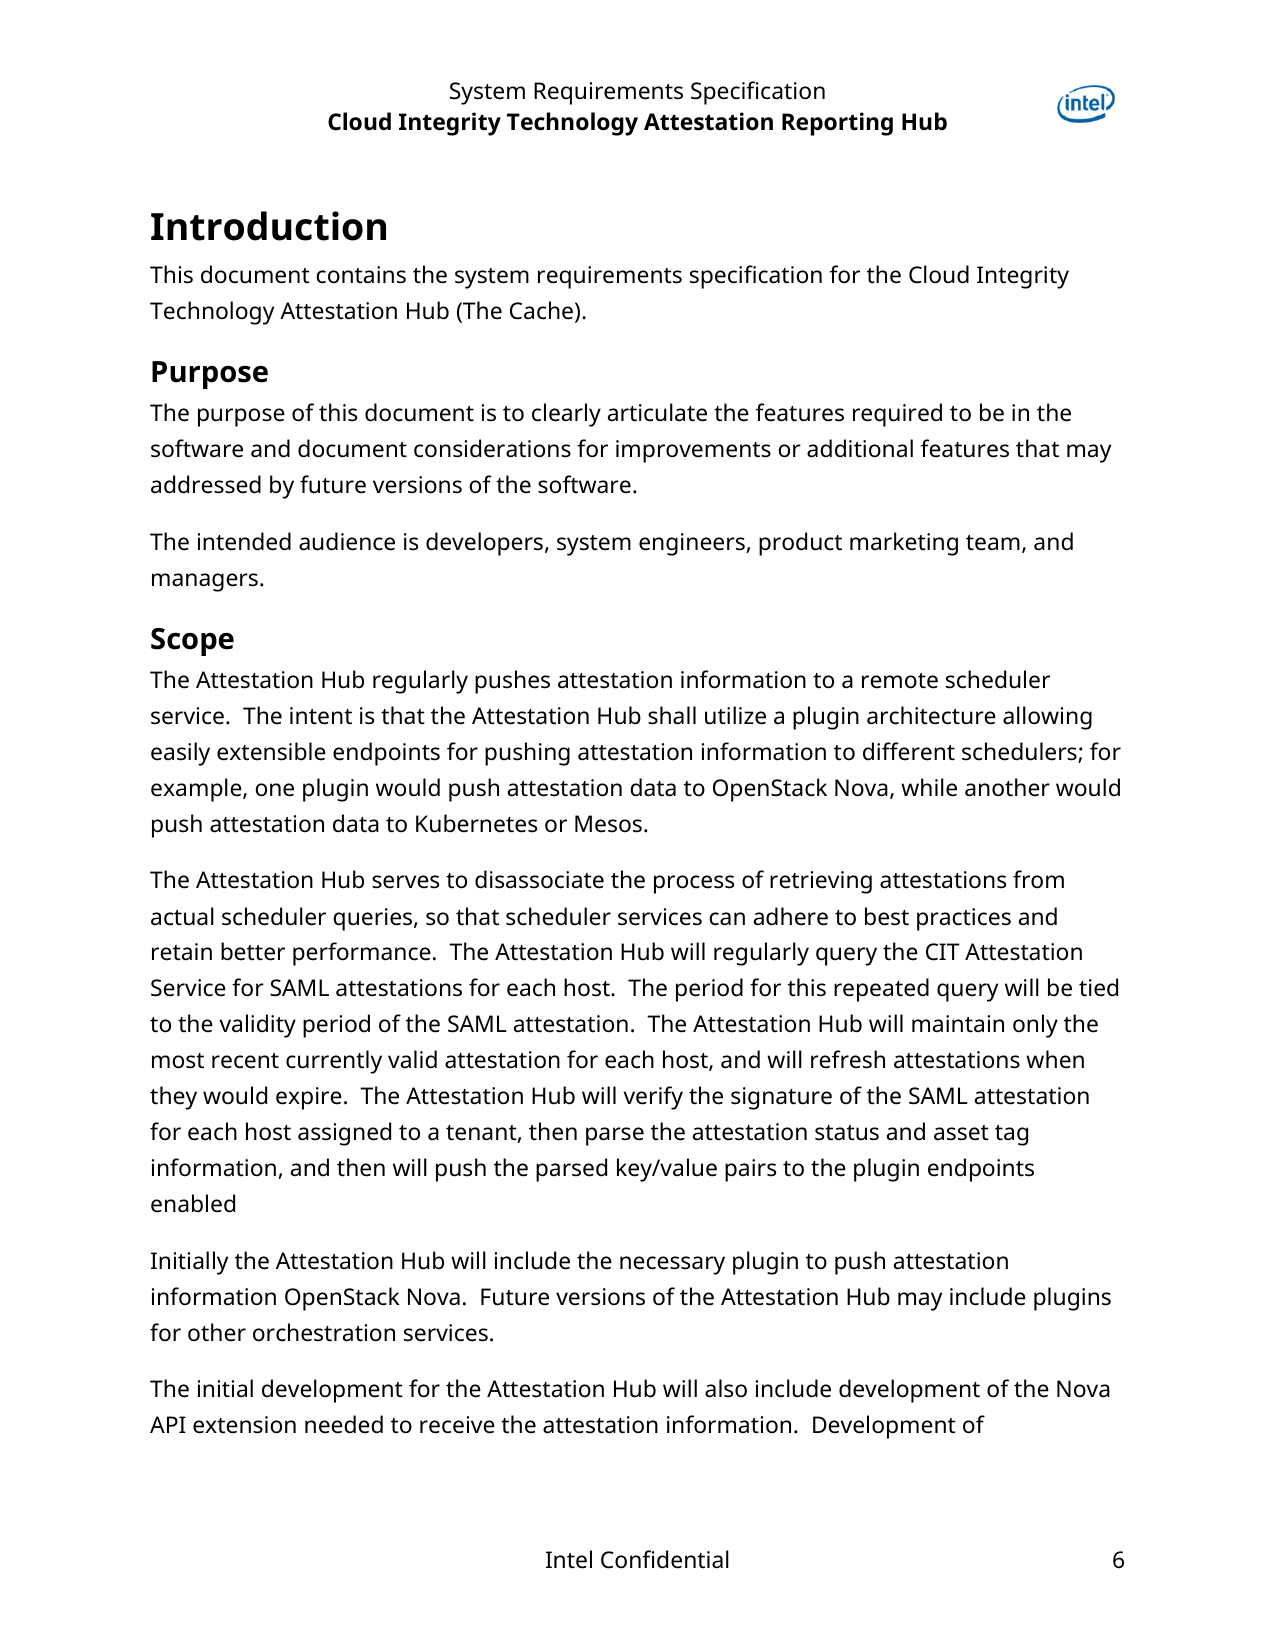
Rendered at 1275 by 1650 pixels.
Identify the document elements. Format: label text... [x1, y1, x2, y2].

text Initially the Attestation Hub will include the necessary plugin to push attestation information OpenStack Nova. Future versions of the Attestation Hub may include plugins for other orchestration services. [150, 1245, 1125, 1348]
picture [1045, 73, 1125, 134]
text The intended audience is developers, system engineers, product marketing team, and managers. [150, 526, 1125, 593]
text The Attestation Hub serves to disassociate the process of retrieving attestations from actual scheduler queries, so that scheduler services can adhere to best practices and retain better performance. The Attestation Hub will regularly query the CIT Attestation Service for SAML attestations for each host. The period for this repeated query will be tied to the validity period of the SAML attestation. The Attestation Hub will maintain only the most recent currently valid attestation for each host, and will refresh attestations when they would expire. The Attestation Hub will verify the signature of the SAML attestation for each host assigned to a tenant, then parse the attestation status and asset tag information, and then will push the parsed key/value pairs to the plugin endpoints enabled [150, 864, 1125, 1219]
text This document contains the system requirements specification for the Cloud Integrity Technology Attestation Hub (The Cache). [150, 259, 1125, 326]
subtitle Purpose [150, 351, 1125, 391]
subtitle Scope [150, 618, 1125, 658]
subtitle Introduction [150, 200, 1125, 251]
text The purpose of this document is to clearly articulate the features required to be in the software and document considerations for improvements or additional features that may addressed by future versions of the software. [150, 397, 1125, 500]
text The Attestation Hub regularly pushes attestation information to a remote scheduler service. The intent is that the Attestation Hub shall utilize a plugin architecture allowing easily extensible endpoints for pushing attestation information to different schedulers; for example, one plugin would push attestation data to OpenStack Nova, while another would push attestation data to Kubernetes or Mesos. [150, 664, 1125, 839]
